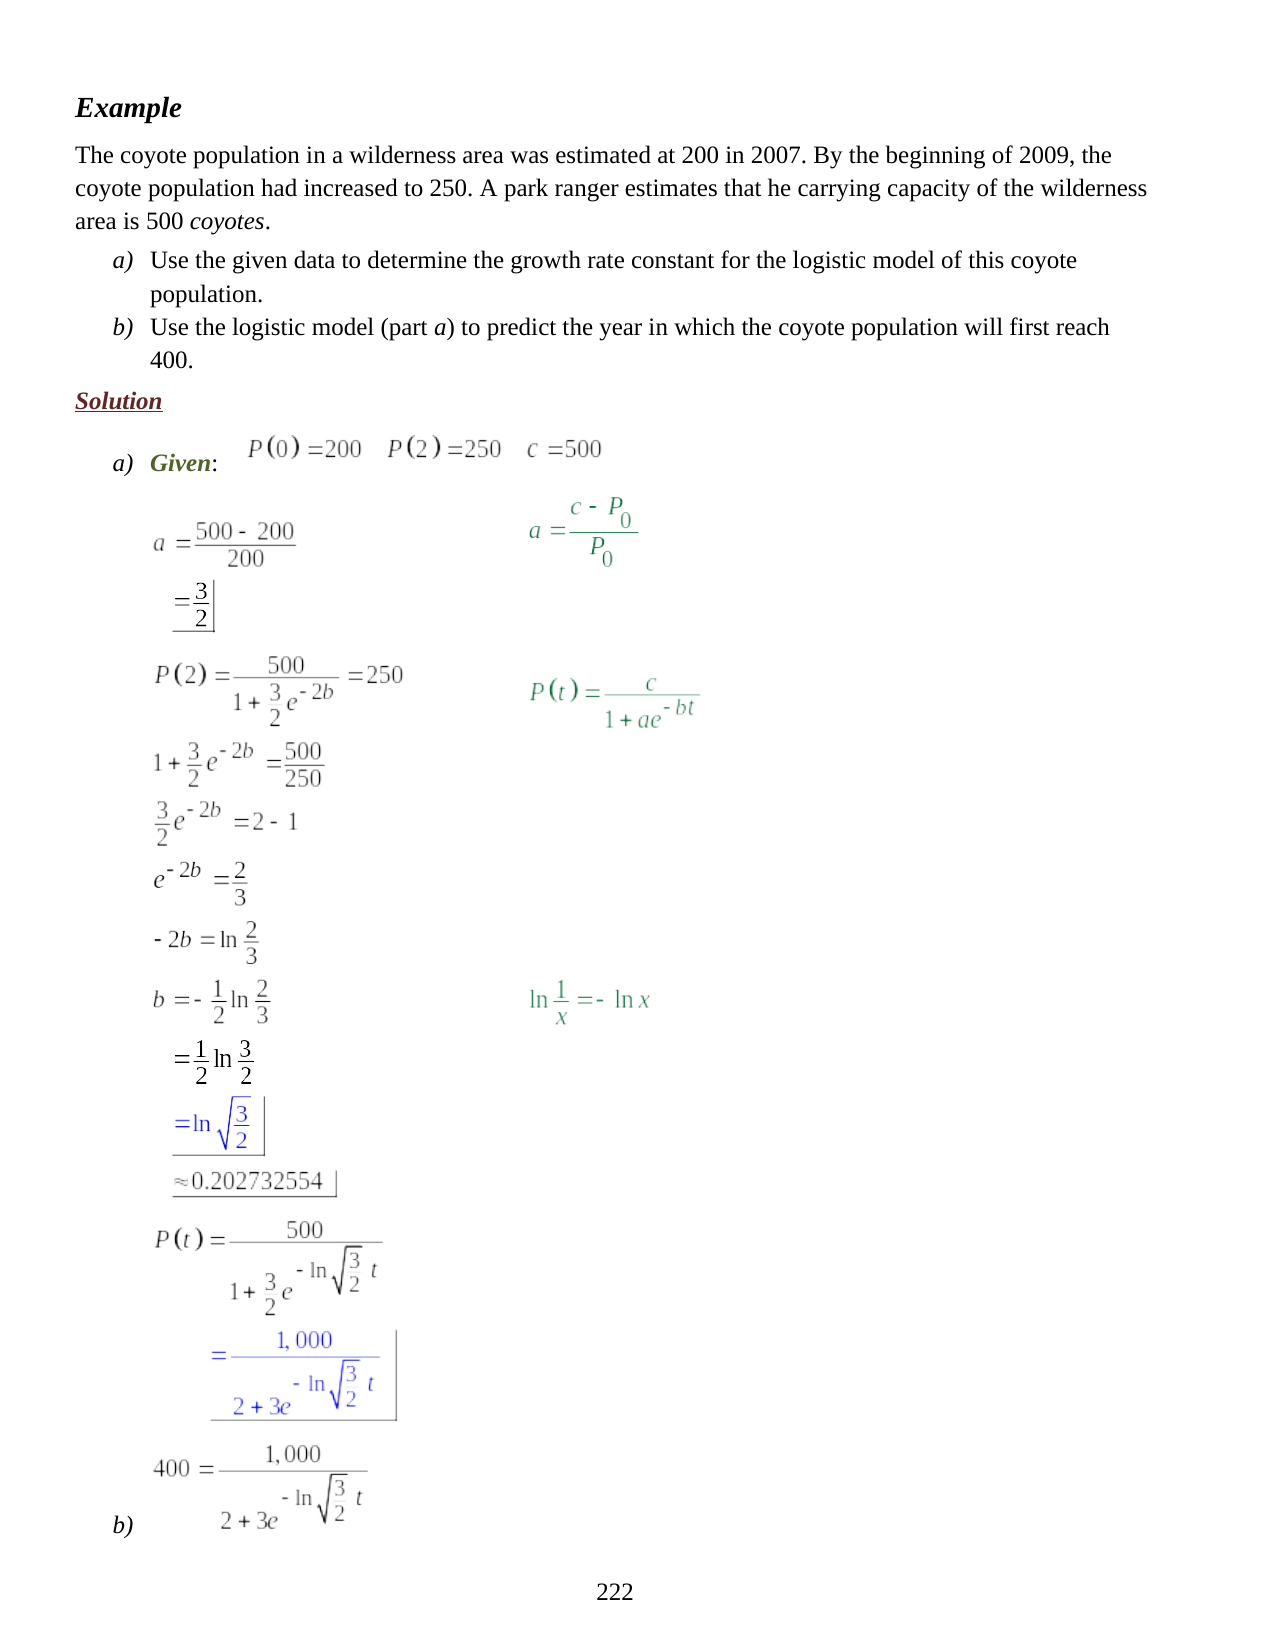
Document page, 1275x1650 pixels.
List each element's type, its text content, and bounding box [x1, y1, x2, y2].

text Example [75, 90, 1155, 123]
text Solution [75, 386, 1155, 415]
list Given: [112, 429, 1155, 477]
text The coyote population in a wilderness area was estimated at 200 in 2007. By the beginning of 2009, the coyote population had increased to 250. A park ranger estimates that he carrying capacity of the wilderness area is 500 coyotes. [75, 140, 1155, 235]
list Use the given data to determine the growth rate constant for the logistic model of this coyote population. [112, 246, 1155, 307]
list Use the logistic model (part a) to predict the year in which the coyote population will first reach 400. [112, 312, 1155, 373]
